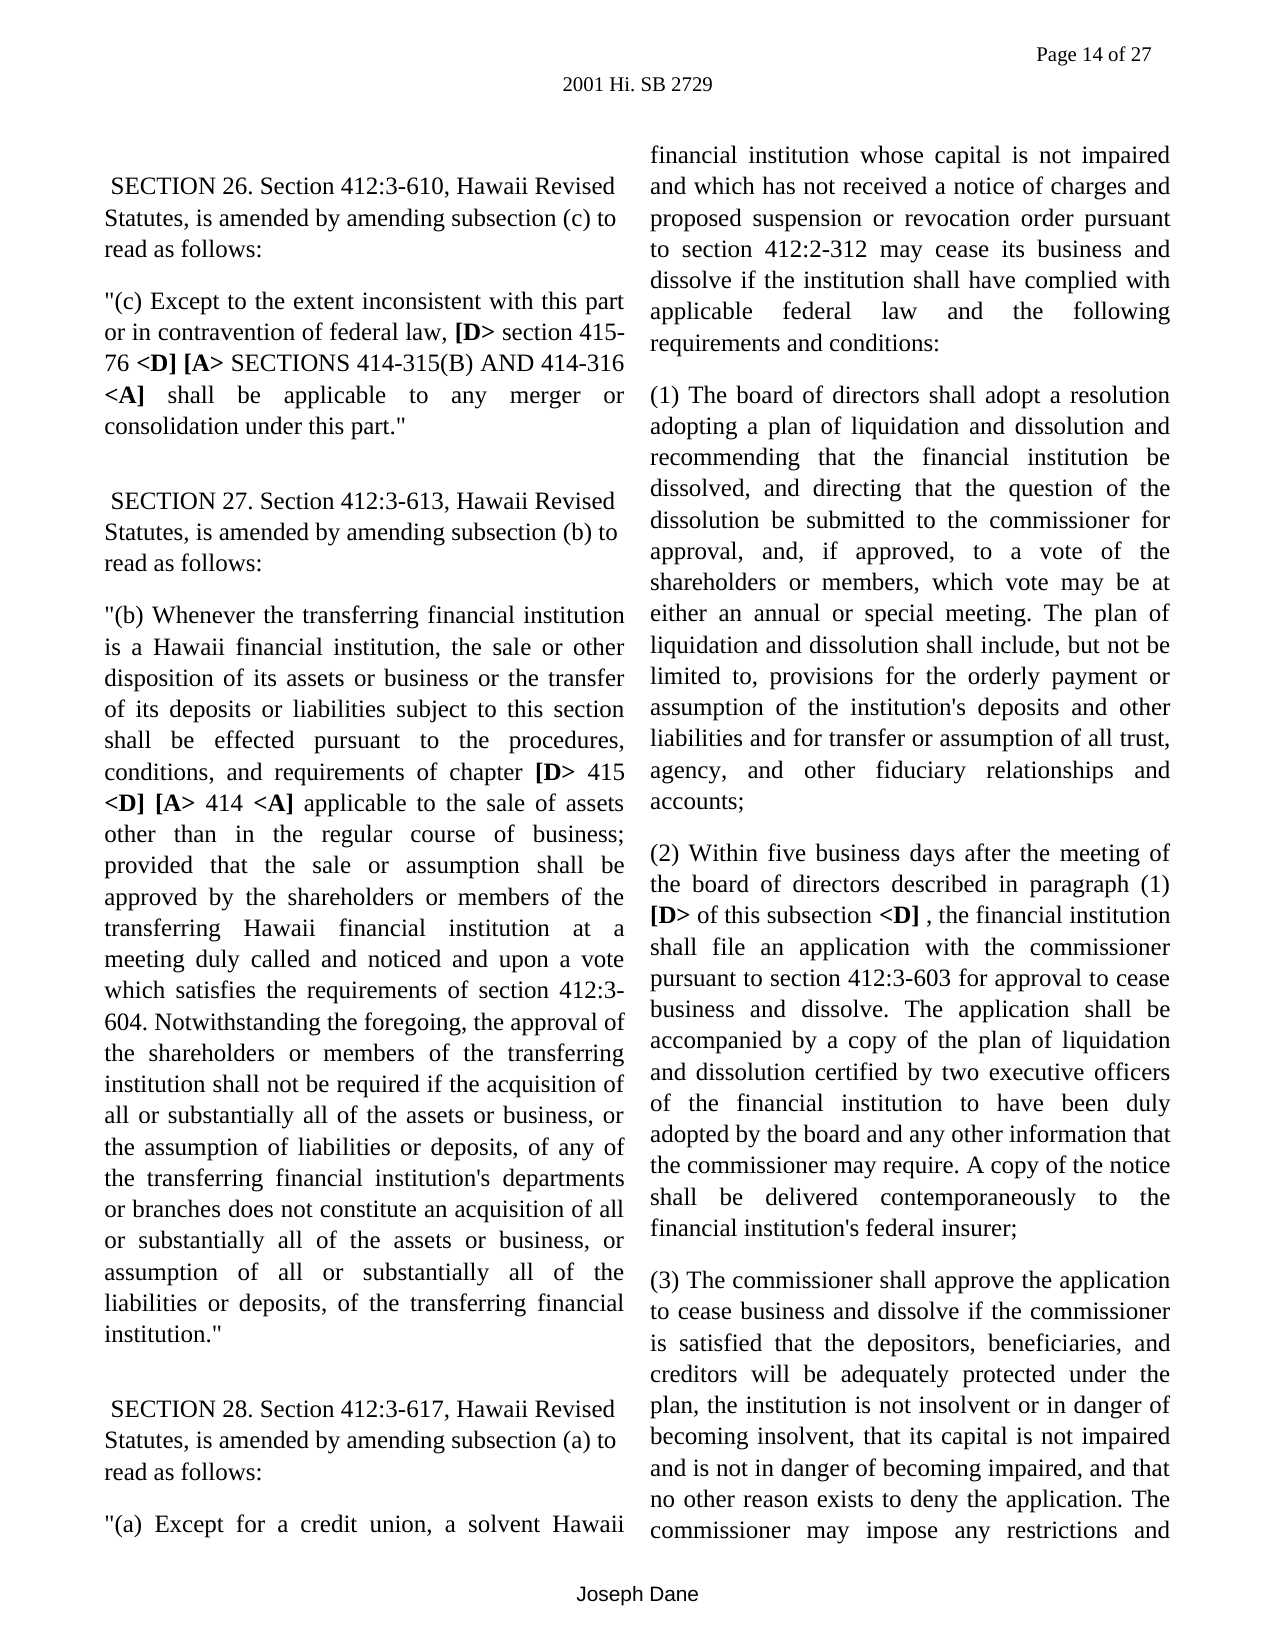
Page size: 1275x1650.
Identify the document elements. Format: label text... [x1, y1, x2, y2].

text (1) The board of directors shall adopt a resolution adopting a plan of liquidation and dissolution and recommending that the financial institution be dissolved, and directing that the question of the dissolution be submitted to the commissioner for approval, and, if approved, to a vote of the shareholders or members, which vote may be at either an annual or special meeting. The plan of liquidation and dissolution shall include, but not be limited to, provisions for the orderly payment or assumption of the institution's deposits and other liabilities and for transfer or assumption of all trust, agency, and other fiduciary relationships and accounts; [650, 377, 1171, 815]
text "(b) Whenever the transferring financial institution is a Hawaii financial institution, the sale or other disposition of its assets or business or the transfer of its deposits or liabilities subject to this section shall be effected pursuant to the procedures, conditions, and requirements of chapter [D> 415 <D] [A> 414 <A] applicable to the sale of assets other than in the regular course of business; provided that the sale or assumption shall be approved by the shareholders or members of the transferring Hawaii financial institution at a meeting duly called and noticed and upon a vote which satisfies the requirements of section 412:3-604. Notwithstanding the foregoing, the approval of the shareholders or members of the transferring institution shall not be required if the acquisition of all or substantially all of the assets or business, or the assumption of liabilities or deposits, of any of the transferring financial institution's departments or branches does not constitute an acquisition of all or substantially all of the assets or business, or assumption of all or substantially all of the liabilities or deposits, of the transferring financial institution." [104, 598, 625, 1348]
text SECTION 27. Section 412:3-613, Hawaii Revised Statutes, is amended by amending subsection (b) to read as follows: [104, 452, 625, 577]
text SECTION 26. Section 412:3-610, Hawaii Revised Statutes, is amended by amending subsection (c) to read as follows: [104, 138, 625, 263]
text "(a) Except for a credit union, a solvent Hawaii financial institution whose capital is not impaired and which has not received a notice of charges and proposed suspension or revocation order pursuant to section 412:2-312 may cease its business and dissolve if the institution shall have complied with applicable federal law and the following requirements and conditions: [650, 138, 1171, 356]
text SECTION 28. Section 412:3-617, Hawaii Revised Statutes, is amended by amending subsection (a) to read as follows: [104, 1361, 625, 1486]
text (2) Within five business days after the meeting of the board of directors described in paragraph (1) [D> of this subsection <D] , the financial institution shall file an application with the commissioner pursuant to section 412:3-603 for approval to cease business and dissolve. The application shall be accompanied by a copy of the plan of liquidation and dissolution certified by two executive officers of the financial institution to have been duly adopted by the board and any other information that the commissioner may require. A copy of the notice shall be delivered contemporaneously to the financial institution's federal insurer; [650, 836, 1171, 1242]
text "(c) Except to the extent inconsistent with this part or in contravention of federal law, [D> section 415-76 <D] [A> SECTIONS 414-315(B) AND 414-316 <A] shall be applicable to any merger or consolidation under this part." [104, 283, 625, 440]
